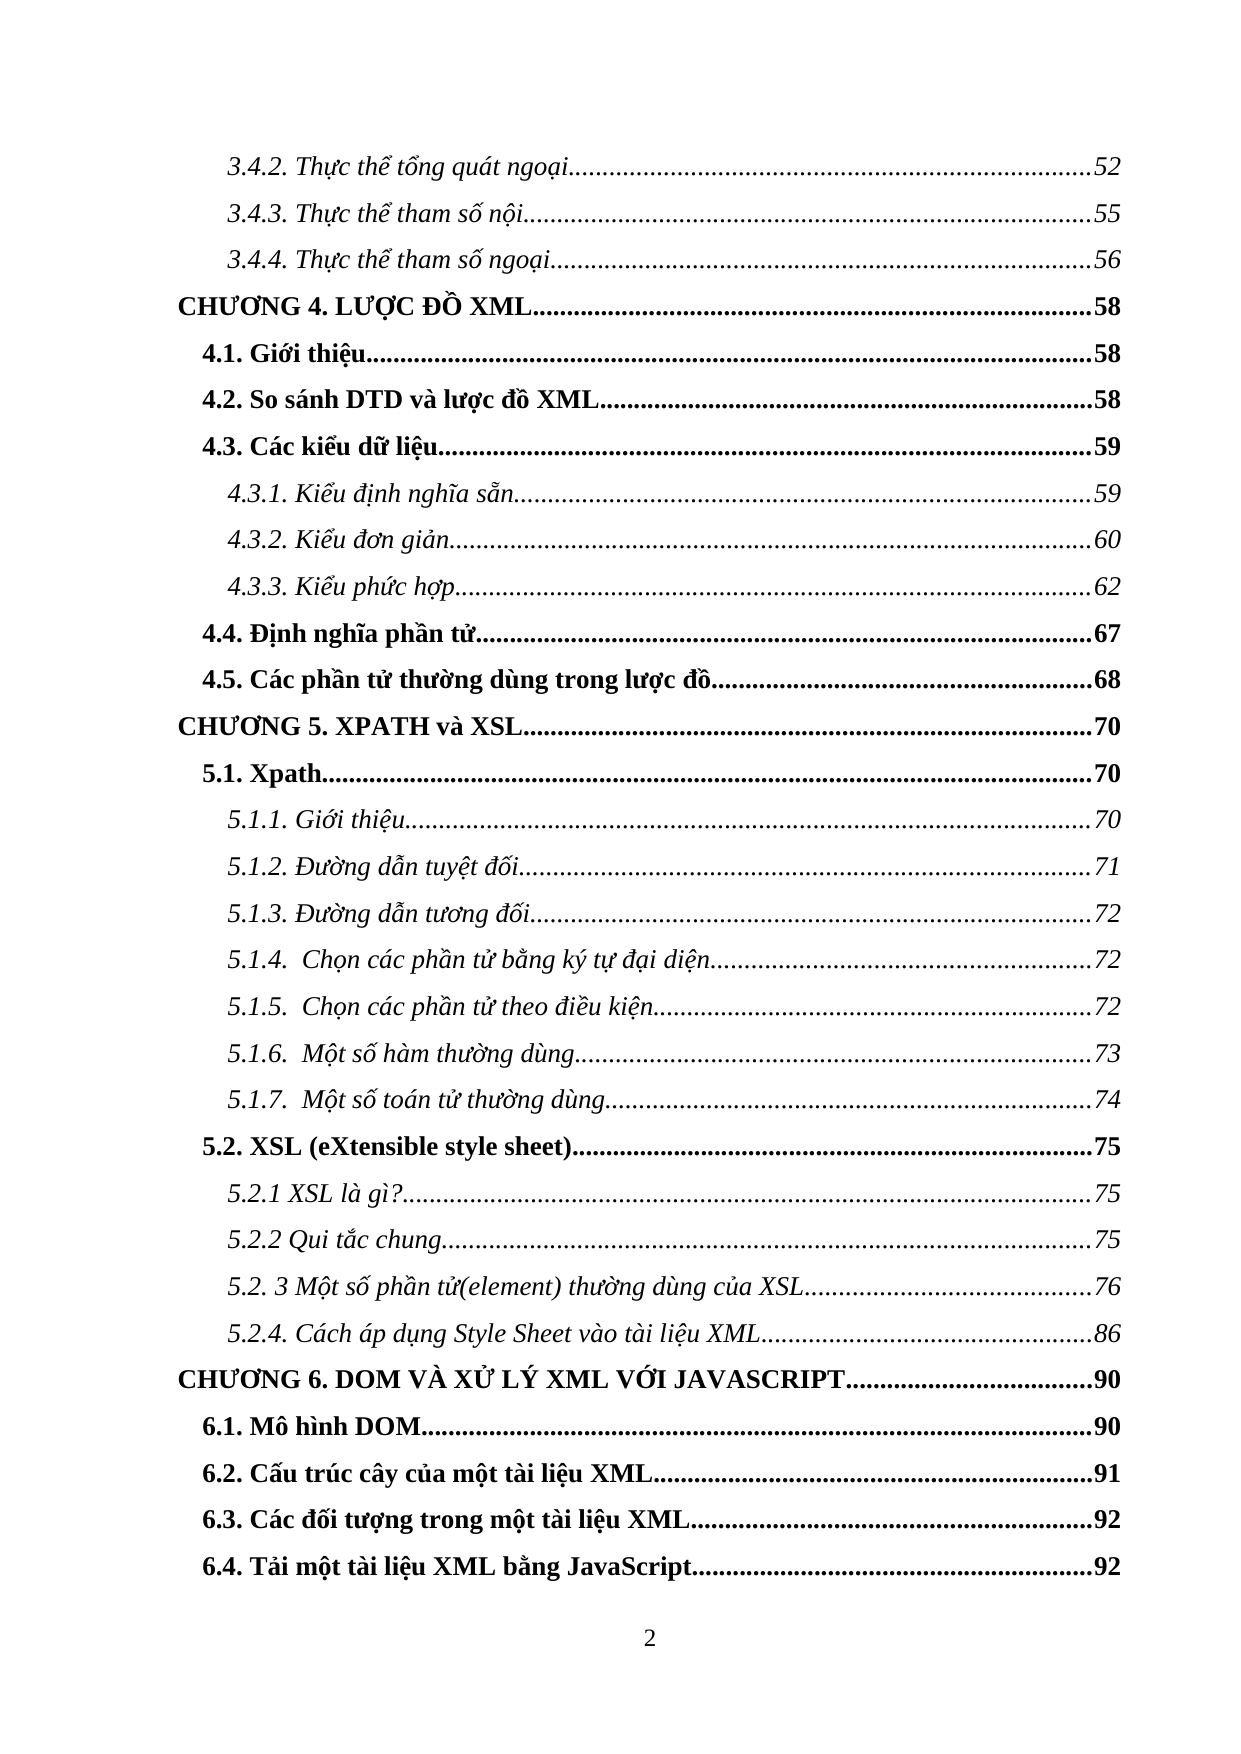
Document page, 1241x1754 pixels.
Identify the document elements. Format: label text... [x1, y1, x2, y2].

text CHƯƠNG 6. DOM VÀ XỬ LÝ XML VỚI JAVASCRIPT 90 [177, 1363, 1122, 1394]
text 5.2. 3 Một số phần tử(element) thường dùng của XSL 76 [227, 1270, 1122, 1301]
text 5.2.2 Qui tắc chung 75 [227, 1223, 1122, 1254]
text 5.1.2. Đường dẫn tuyệt đối 71 [227, 850, 1122, 881]
text 5.2. XSL (eXtensible style sheet) 75 [202, 1130, 1122, 1161]
text 5.2.4. Cách áp dụng Style Sheet vào tài liệu XML 86 [227, 1317, 1122, 1348]
text 5.1. Xpath 70 [202, 757, 1122, 788]
text 6.3. Các đối tượng trong một tài liệu XML 92 [202, 1503, 1122, 1534]
text 4.3.3. Kiểu phức hợp 62 [227, 570, 1122, 601]
text 5.2.1 XSL là gì? 75 [227, 1177, 1122, 1208]
text 6.2. Cấu trúc cây của một tài liệu XML 91 [202, 1457, 1122, 1488]
text 4.4. Định nghĩa phần tử 67 [202, 617, 1122, 648]
text 4.5. Các phần tử thường dùng trong lược đồ. 68 [202, 663, 1122, 694]
text 5.1.6. Một số hàm thường dùng 73 [227, 1037, 1122, 1068]
text 6.4. Tải một tài liệu XML bằng JavaScript 92 [202, 1550, 1122, 1581]
text 4.3. Các kiểu dữ liệu 59 [202, 430, 1122, 461]
text 4.2. So sánh DTD và lược đồ XML 58 [202, 383, 1122, 414]
text 4.3.2. Kiểu đơn giản 60 [227, 523, 1122, 554]
text 3.4.4. Thực thể tham số ngoại 56 [227, 243, 1122, 274]
text 3.4.2. Thực thể tổng quát ngoại 52 [227, 150, 1122, 181]
text 4.3.1. Kiểu định nghĩa sẵn 59 [227, 477, 1122, 508]
text CHƯƠNG 4. LƯỢC ĐỒ XML 58 [177, 290, 1122, 321]
text 5.1.5. Chọn các phần tử theo điều kiện 72 [227, 990, 1122, 1021]
text 5.1.4. Chọn các phần tử bằng ký tự đại diện 72 [227, 943, 1122, 974]
text 5.1.1. Giới thiệu 70 [227, 803, 1122, 834]
text 5.1.3. Đường dẫn tương đối 72 [227, 897, 1122, 928]
text 5.1.7. Một số toán tử thường dùng 74 [227, 1083, 1122, 1114]
text CHƯƠNG 5. XPATH và XSL 70 [177, 710, 1122, 741]
text 3.4.3. Thực thể tham số nội 55 [227, 197, 1122, 228]
text 6.1. Mô hình DOM 90 [202, 1410, 1122, 1441]
text 4.1. Giới thiệu 58 [202, 337, 1122, 368]
